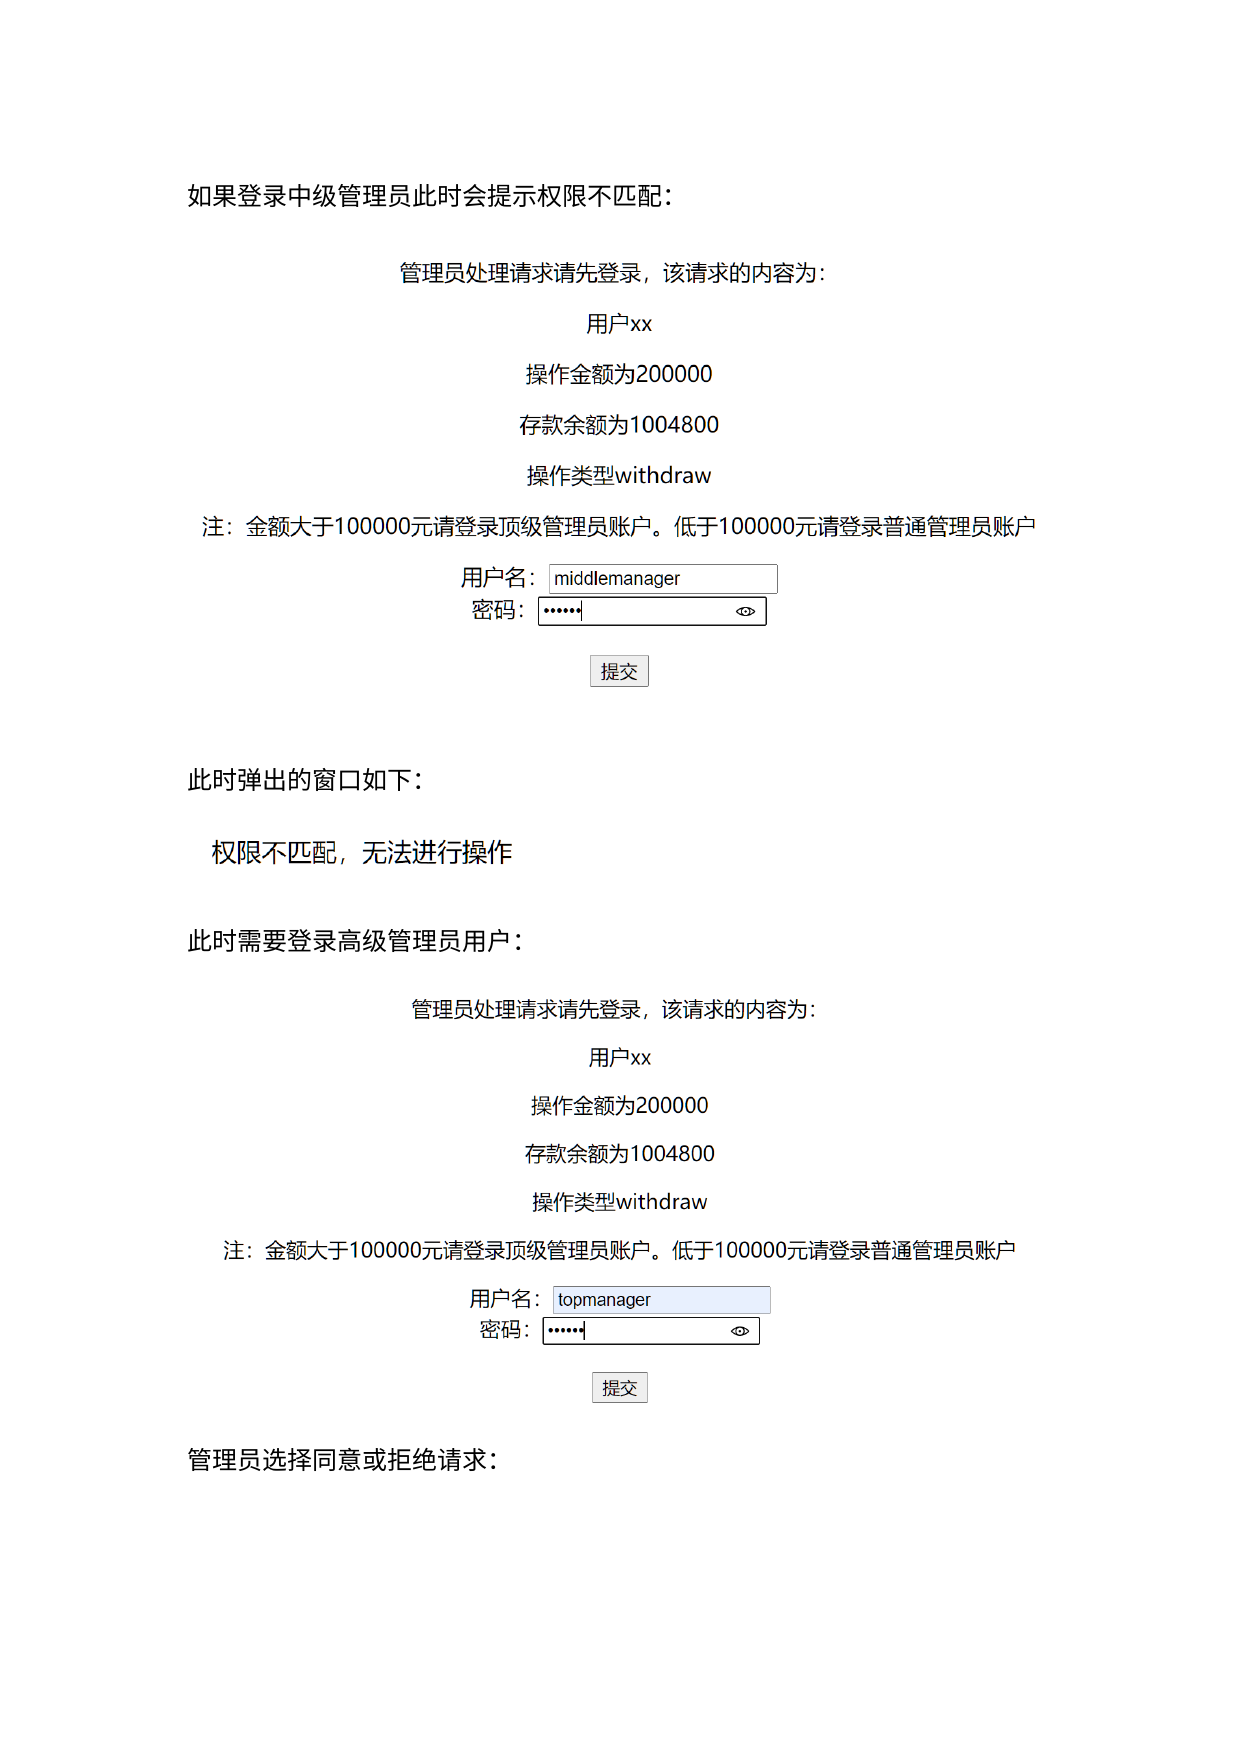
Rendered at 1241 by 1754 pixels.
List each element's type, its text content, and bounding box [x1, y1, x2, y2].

text 此时需要登录高级管理员用户： [187, 907, 1053, 972]
text 此时弹出的窗口如下： [187, 746, 1053, 811]
text 管理员选择同意或拒绝请求： [187, 1426, 1053, 1491]
text 如果登录中级管理员此时会提示权限不匹配： [187, 162, 1053, 227]
picture [187, 829, 537, 883]
picture [187, 245, 1053, 701]
picture [187, 990, 1053, 1409]
